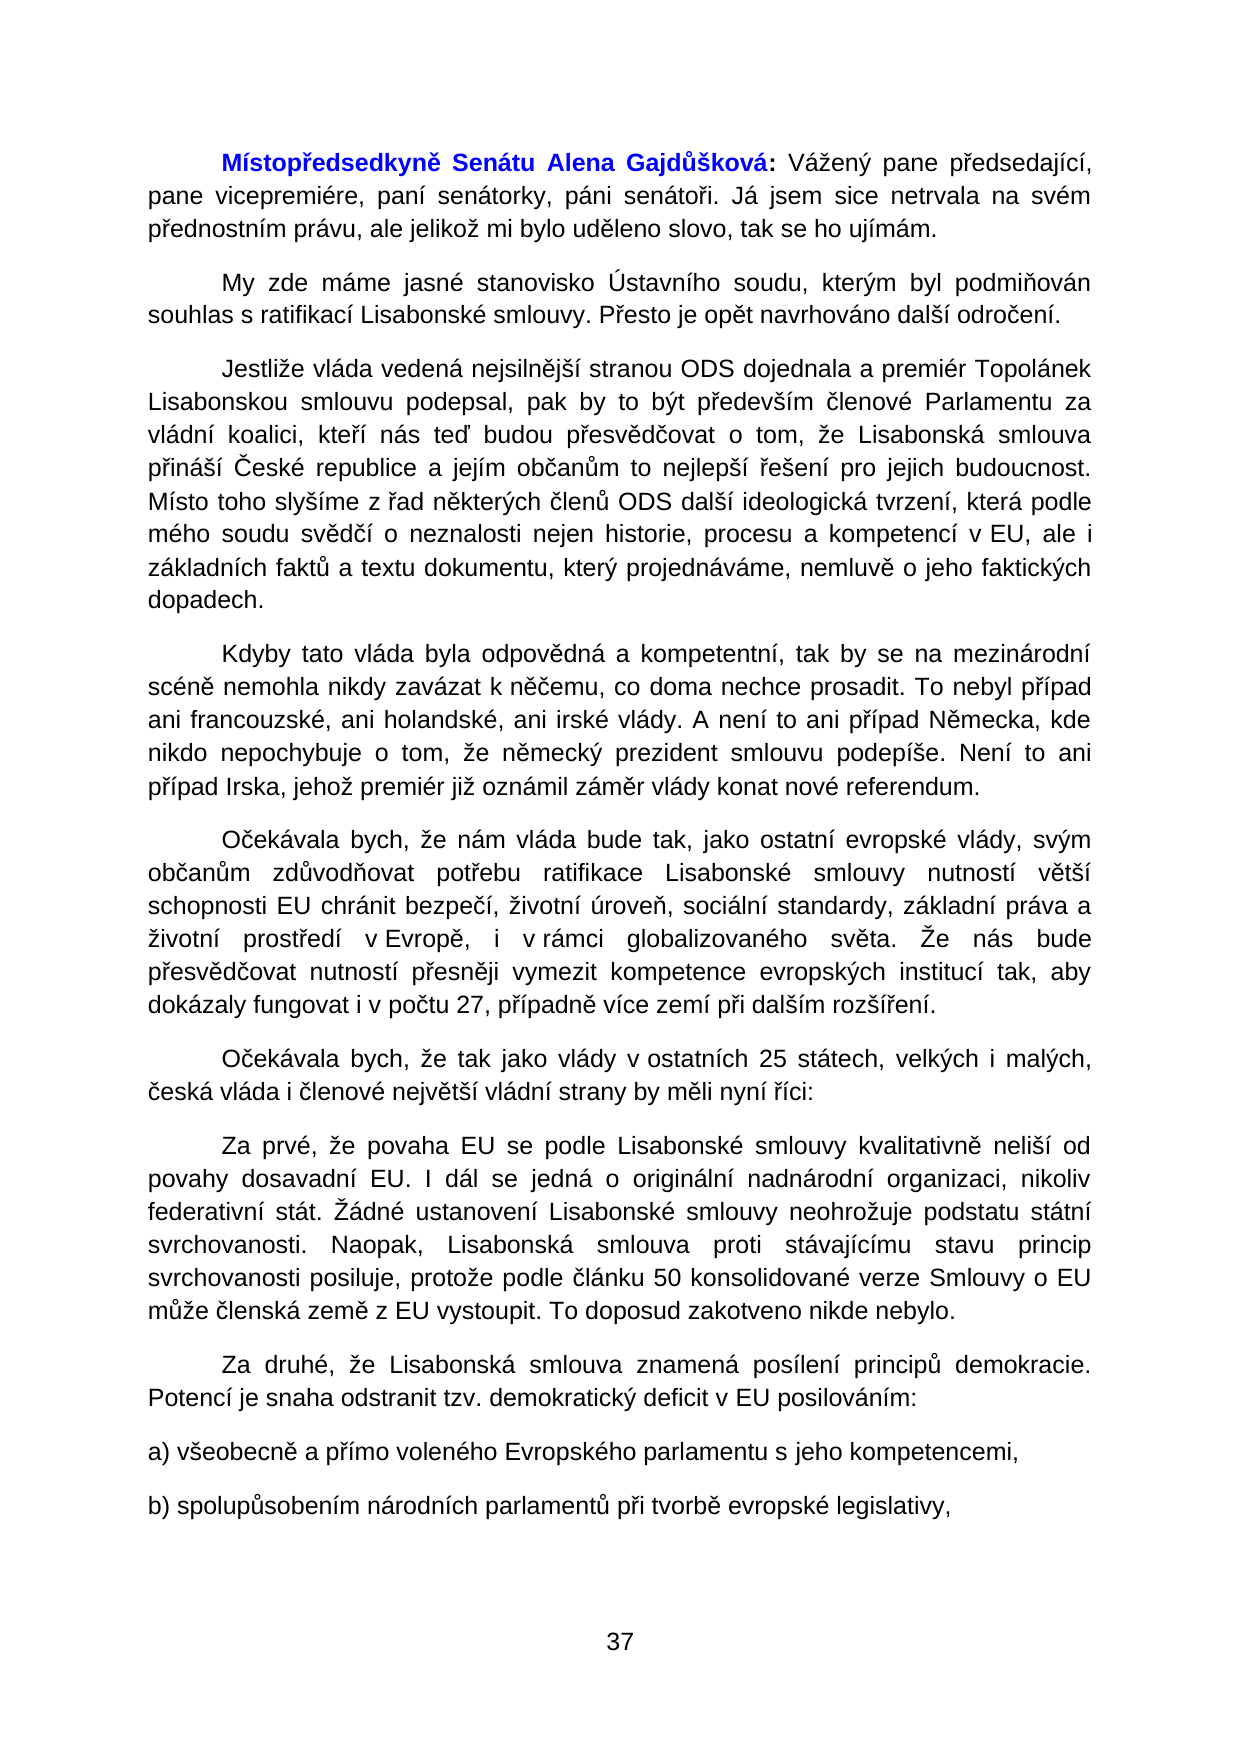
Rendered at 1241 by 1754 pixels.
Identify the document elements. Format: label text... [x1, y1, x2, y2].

text b) spolupůsobením národních parlamentů při tvorbě evropské legislativy, [148, 1491, 1093, 1519]
text Za druhé, že Lisabonská smlouva znamená posílení principů demokracie. Potencí je snaha odstranit tzv. demokratický deficit v EU posilováním: [148, 1350, 1093, 1412]
text Za prvé, že povaha EU se podle Lisabonské smlouvy kvalitativně neliší od povahy dosavadní EU. I dál se jedná o originální nadnárodní organizaci, nikoliv federativní stát. Žádné ustanovení Lisabonské smlouvy neohrožuje podstatu státní svrchovanosti. Naopak, Lisabonská smlouva proti stávajícímu stavu princip svrchovanosti posiluje, protože podle článku 50 konsolidované verze Smlouvy o EU může členská země z EU vystoupit. To doposud zakotveno nikde nebylo. [148, 1131, 1093, 1325]
text a) všeobecně a přímo voleného Evropského parlamentu s jeho kompetencemi, [148, 1437, 1093, 1466]
text Očekávala bych, že tak jako vlády v ostatních 25 státech, velkých i malých, česká vláda i členové největší vládní strany by měli nyní říci: [148, 1044, 1093, 1106]
text Jestliže vláda vedená nejsilnější stranou ODS dojednala a premiér Topolánek Lisabonskou smlouvu podepsal, pak by to být především členové Parlamentu za vládní koalici, kteří nás teď budou přesvědčovat o tom, že Lisabonská smlouva přináší České republice a jejím občanům to nejlepší řešení pro jejich budoucnost. Místo toho slyšíme z řad některých členů ODS další ideologická tvrzení, která podle mého soudu svědčí o neznalosti nejen historie, procesu a kompetencí v EU, ale i základních faktů a textu dokumentu, který projednáváme, nemluvě o jeho faktických dopadech. [148, 354, 1093, 614]
text Kdyby tato vláda byla odpovědná a kompetentní, tak by se na mezinárodní scéně nemohla nikdy zavázat k něčemu, co doma nechce prosadit. To nebyl případ ani francouzské, ani holandské, ani irské vlády. A není to ani případ Německa, kde nikdo nepochybuje o tom, že německý prezident smlouvu podepíše. Není to ani případ Irska, jehož premiér již oznámil záměr vlády konat nové referendum. [148, 639, 1093, 800]
text My zde máme jasné stanovisko Ústavního soudu, kterým byl podmiňován souhlas s ratifikací Lisabonské smlouvy. Přesto je opět navrhováno další odročení. [148, 267, 1093, 329]
text Místopředsedkyně Senátu Alena Gajdůšková: Vážený pane předsedající, pane vicepremiére, paní senátorky, páni senátoři. Já jsem sice netrvala na svém přednostním právu, ale jelikož mi bylo uděleno slovo, tak se ho ujímám. [148, 148, 1093, 242]
text Očekávala bych, že nám vláda bude tak, jako ostatní evropské vlády, svým občanům zdůvodňovat potřebu ratifikace Lisabonské smlouvy nutností větší schopnosti EU chránit bezpečí, životní úroveň, sociální standardy, základní práva a životní prostředí v Evropě, i v rámci globalizovaného světa. Že nás bude přesvědčovat nutností přesněji vymezit kompetence evropských institucí tak, aby dokázaly fungovat i v počtu 27, případně více zemí při dalším rozšíření. [148, 825, 1093, 1019]
